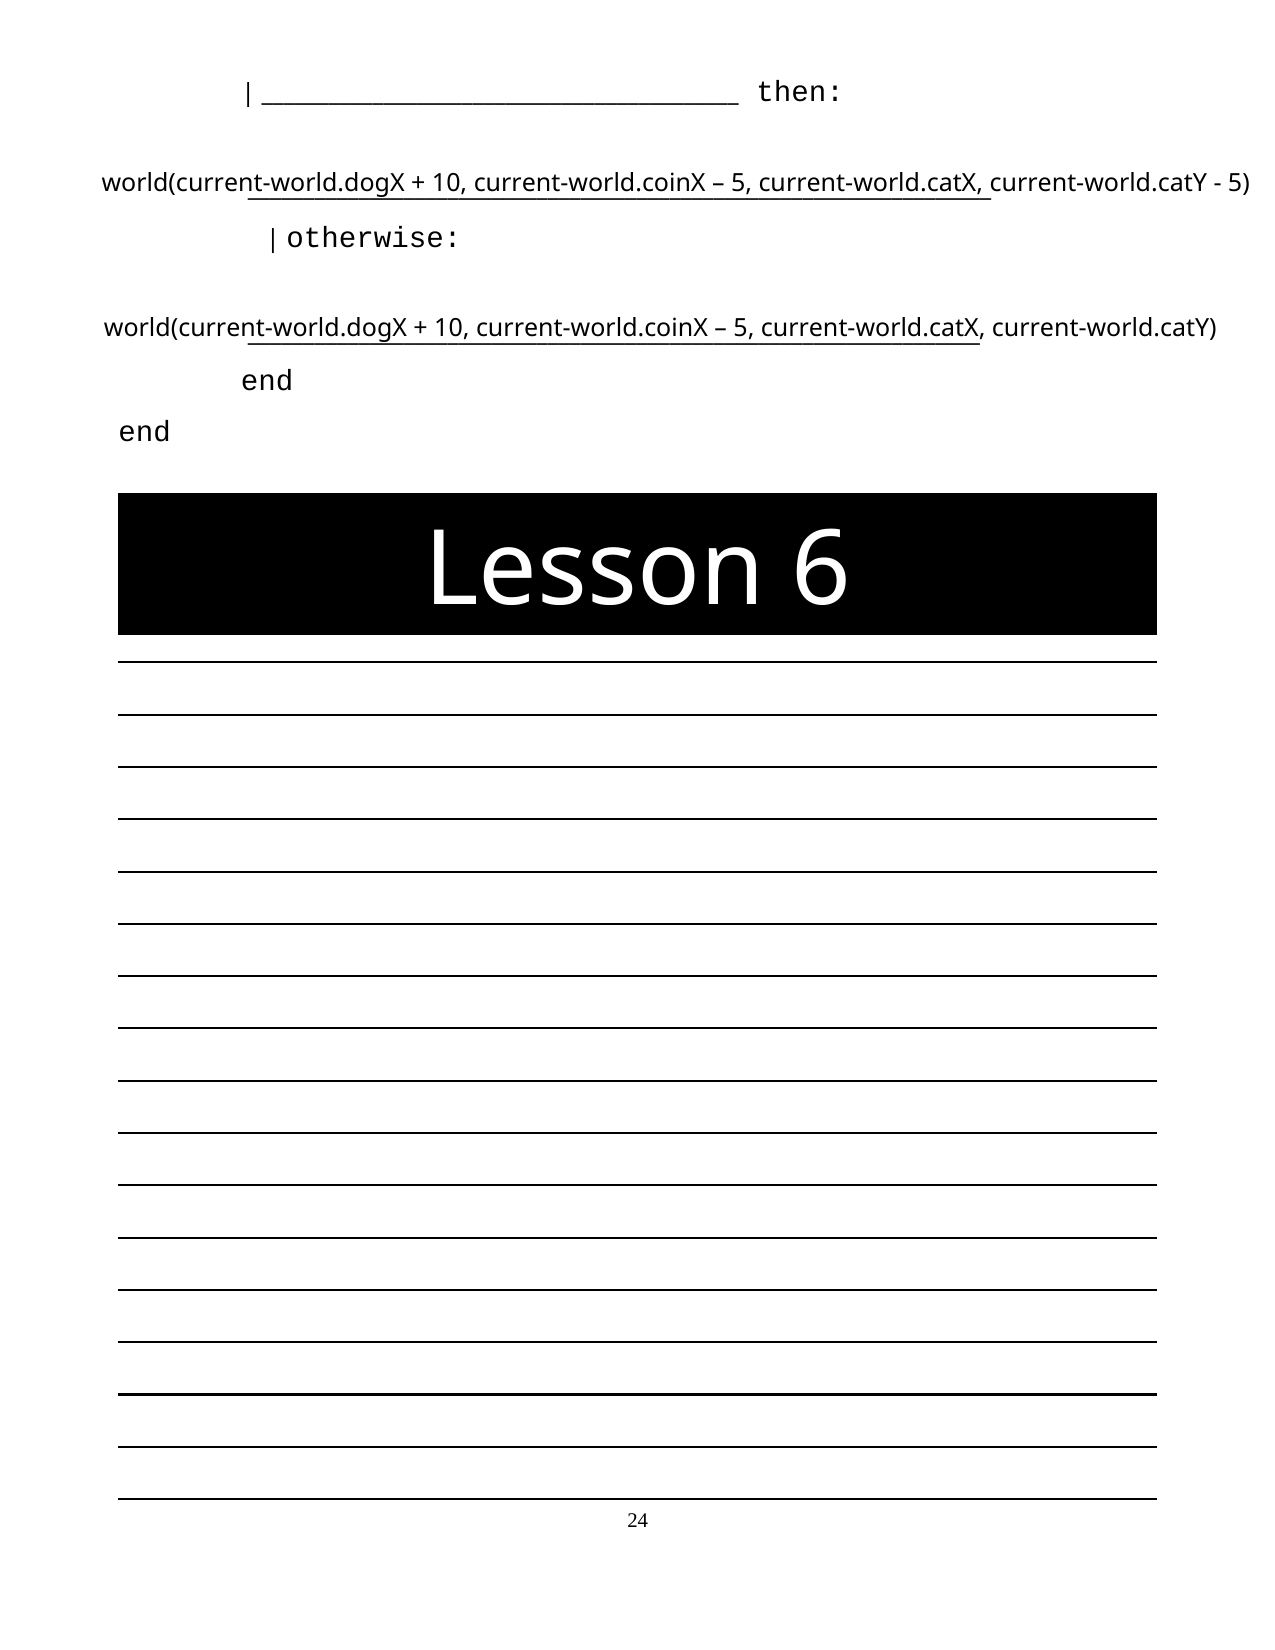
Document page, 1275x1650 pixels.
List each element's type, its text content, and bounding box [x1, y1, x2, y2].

text __________________________________________________________________ [118, 314, 1157, 349]
text end [118, 415, 1157, 451]
text | otherwise: [118, 220, 1157, 256]
text | ___________________________________________ then: [118, 75, 1157, 111]
subtitle Lesson 6 [118, 493, 1157, 635]
text ___________________________________________________________________ [118, 169, 1157, 203]
text end [118, 366, 1157, 399]
